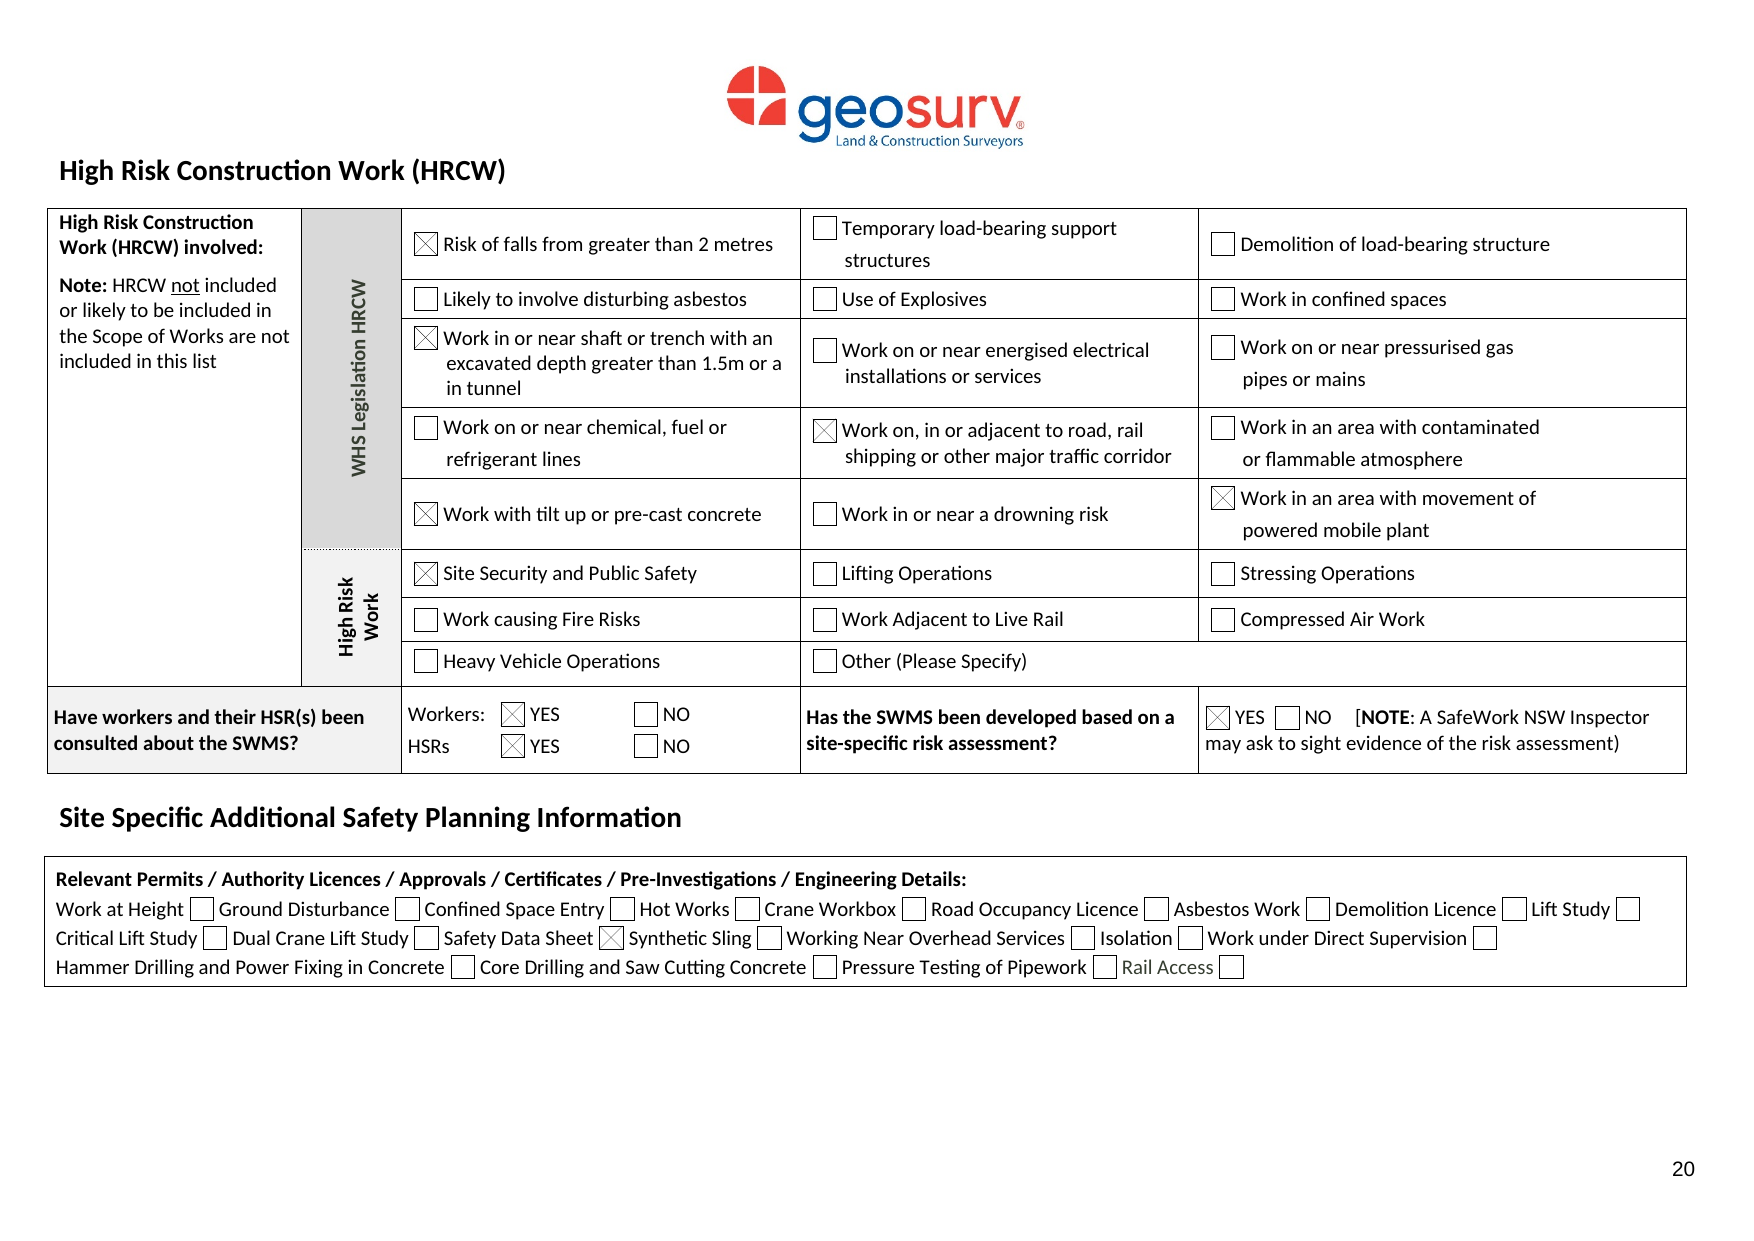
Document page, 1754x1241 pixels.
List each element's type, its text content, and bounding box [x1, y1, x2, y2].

table_header Temporary load-bearing support structures [801, 209, 1198, 278]
table_cell Stressing Operations [1199, 550, 1686, 597]
table_cell Work on, in or adjacent to road, rail shipping or other major traffic corridor [801, 408, 1198, 478]
table_cell Work in or near a drowning risk [801, 479, 1198, 548]
text Site Specific Additional Safety Planning Information [59, 799, 1695, 835]
text High Risk Construction Work (HRCW) [59, 152, 1695, 188]
table_cell Work causing Fire Risks [402, 598, 800, 641]
table_cell Other (Please Specify) [801, 642, 1686, 686]
table_cell Work with tilt up or pre-cast concrete [402, 479, 800, 548]
table_cell Work on or near pressurised gas pipes or mains [1199, 319, 1686, 407]
table_cell Use of Explosives [801, 280, 1198, 317]
table_cell Workers: YES NO HSRs YES NO [402, 687, 800, 773]
table_cell Likely to involve disturbing asbestos [402, 280, 800, 317]
table_header Risk of falls from greater than 2 metres [402, 209, 800, 278]
table_cell Heavy Vehicle Operations [402, 642, 800, 686]
table_cell Site Security and Public Safety [402, 550, 800, 597]
table_cell Work in confined spaces [1199, 280, 1686, 317]
table_header Demolition of load-bearing structure [1199, 209, 1686, 278]
table_cell Lifting Operations [801, 550, 1198, 597]
table_cell Work on or near chemical, fuel or refrigerant lines [402, 408, 800, 478]
table_header WHS Legislation HRCW [302, 209, 401, 548]
table_cell Compressed Air Work [1199, 598, 1686, 641]
picture [710, 59, 1044, 152]
table_cell Has the SWMS been developed based on a site-specific risk assessment? [801, 687, 1198, 773]
table_cell Have workers and their HSR(s) been consulted about the SWMS? [48, 687, 401, 773]
table_cell Work on or near energised electrical installations or services [801, 319, 1198, 407]
table_cell YES NO [NOTE: A SafeWork NSW Inspector may ask to sight evidence of the risk assessment) [1199, 687, 1686, 773]
table_cell High Risk Work [302, 549, 401, 686]
table_cell Work Adjacent to Live Rail [801, 598, 1198, 641]
table_header High Risk Construction Work (HRCW) involved: Note: HRCW not included or likely to be included in the Scope of Works are not included in this list [48, 209, 301, 686]
table_cell Work in an area with contaminated or flammable atmosphere [1199, 408, 1686, 478]
table_cell Work in an area with movement of powered mobile plant [1199, 479, 1686, 548]
table_header Relevant Permits / Authority Licences / Approvals / Certificates / Pre-Investigations / Engineering Details: Work at Height Ground Disturbance Confined Space Entry Hot Works Crane Workbox Road Occupancy Licence Asbestos Work Demolition Licence Lift Study Critical Lift Study Dual Crane Lift Study Safety Data Sheet Synthetic Sling Working Near Overhead Services Isolation Work under Direct Supervision Hammer Drilling and Power Fixing in Concrete Core Drilling and Saw Cutting Concrete Pressure Testing of Pipework Rail Access [45, 857, 1686, 986]
table_cell Work in or near shaft or trench with an excavated depth greater than 1.5m or a in tunnel [402, 319, 800, 407]
